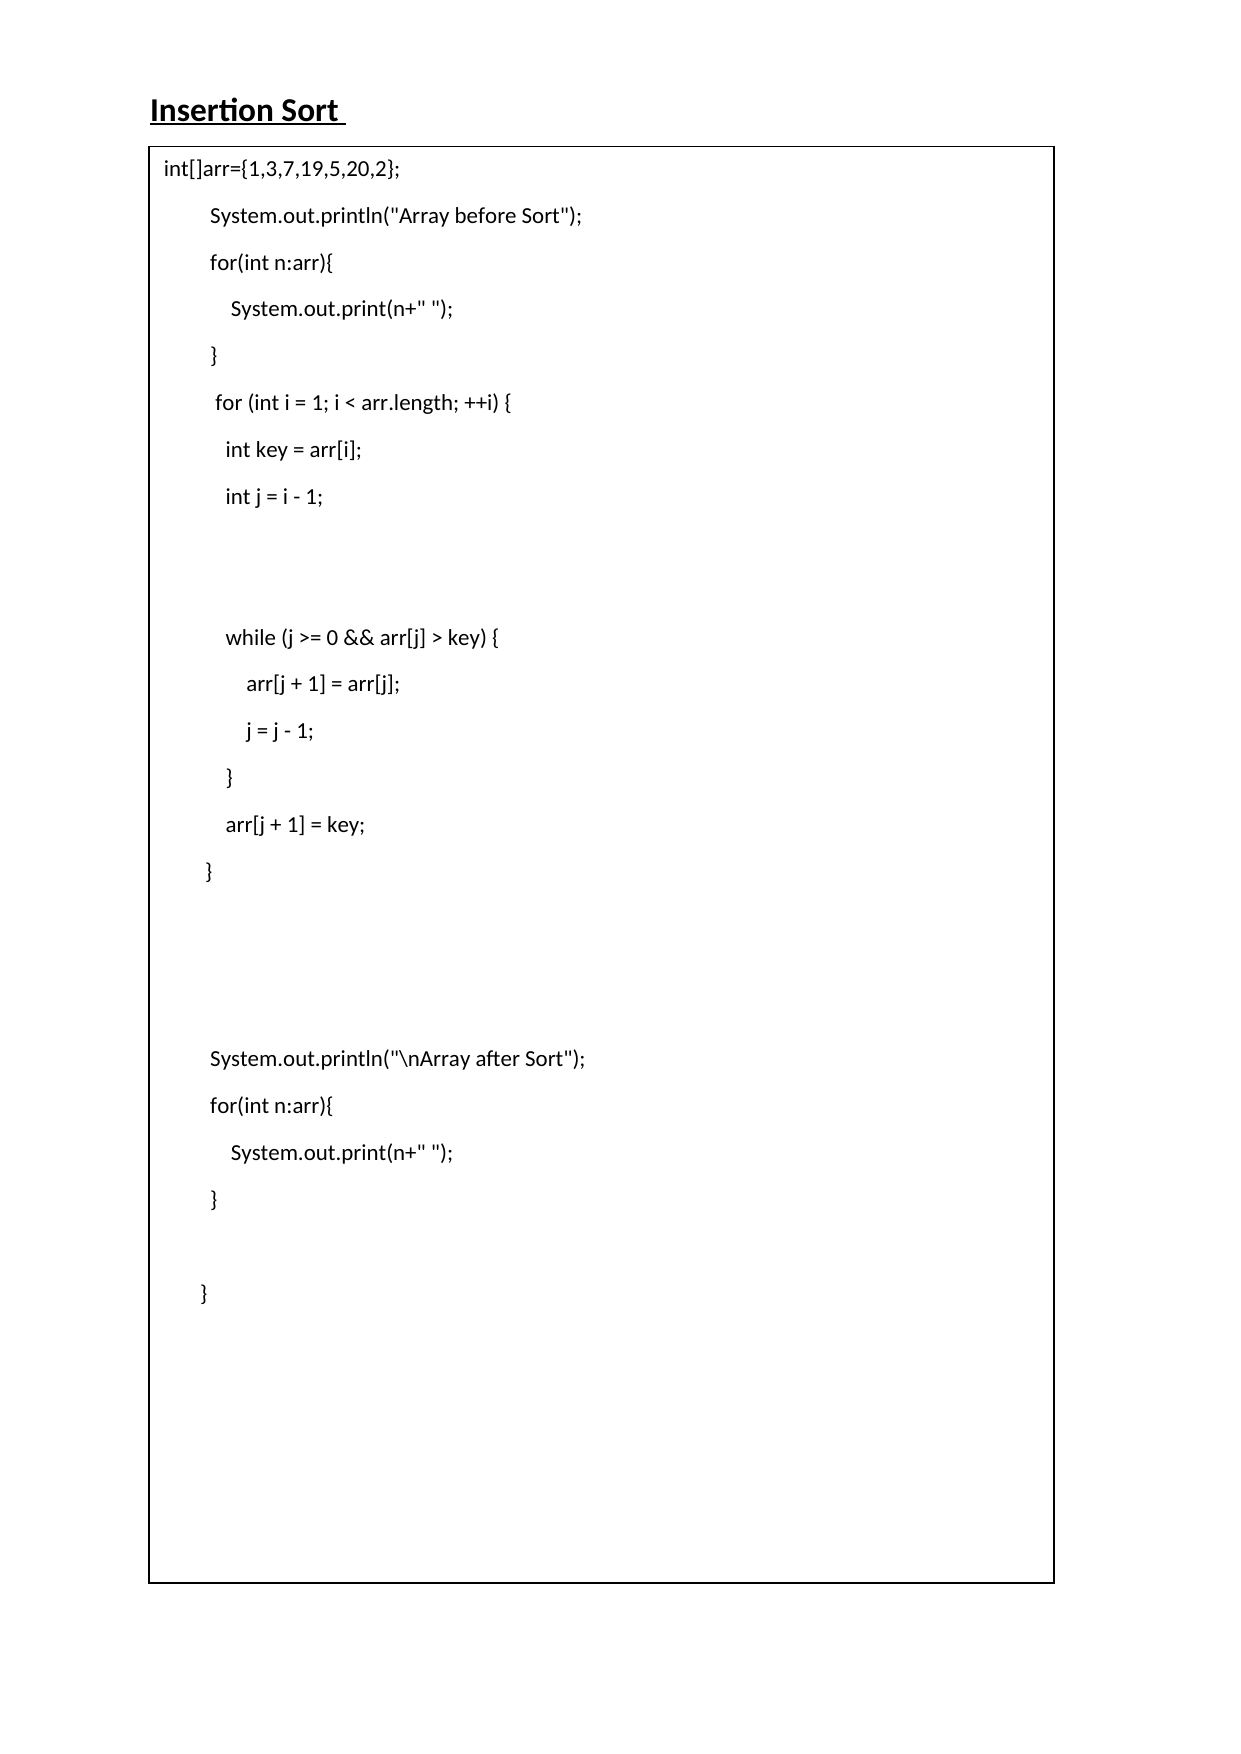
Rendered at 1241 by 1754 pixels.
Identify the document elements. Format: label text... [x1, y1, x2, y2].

text Insertion Sort [150, 89, 1090, 129]
